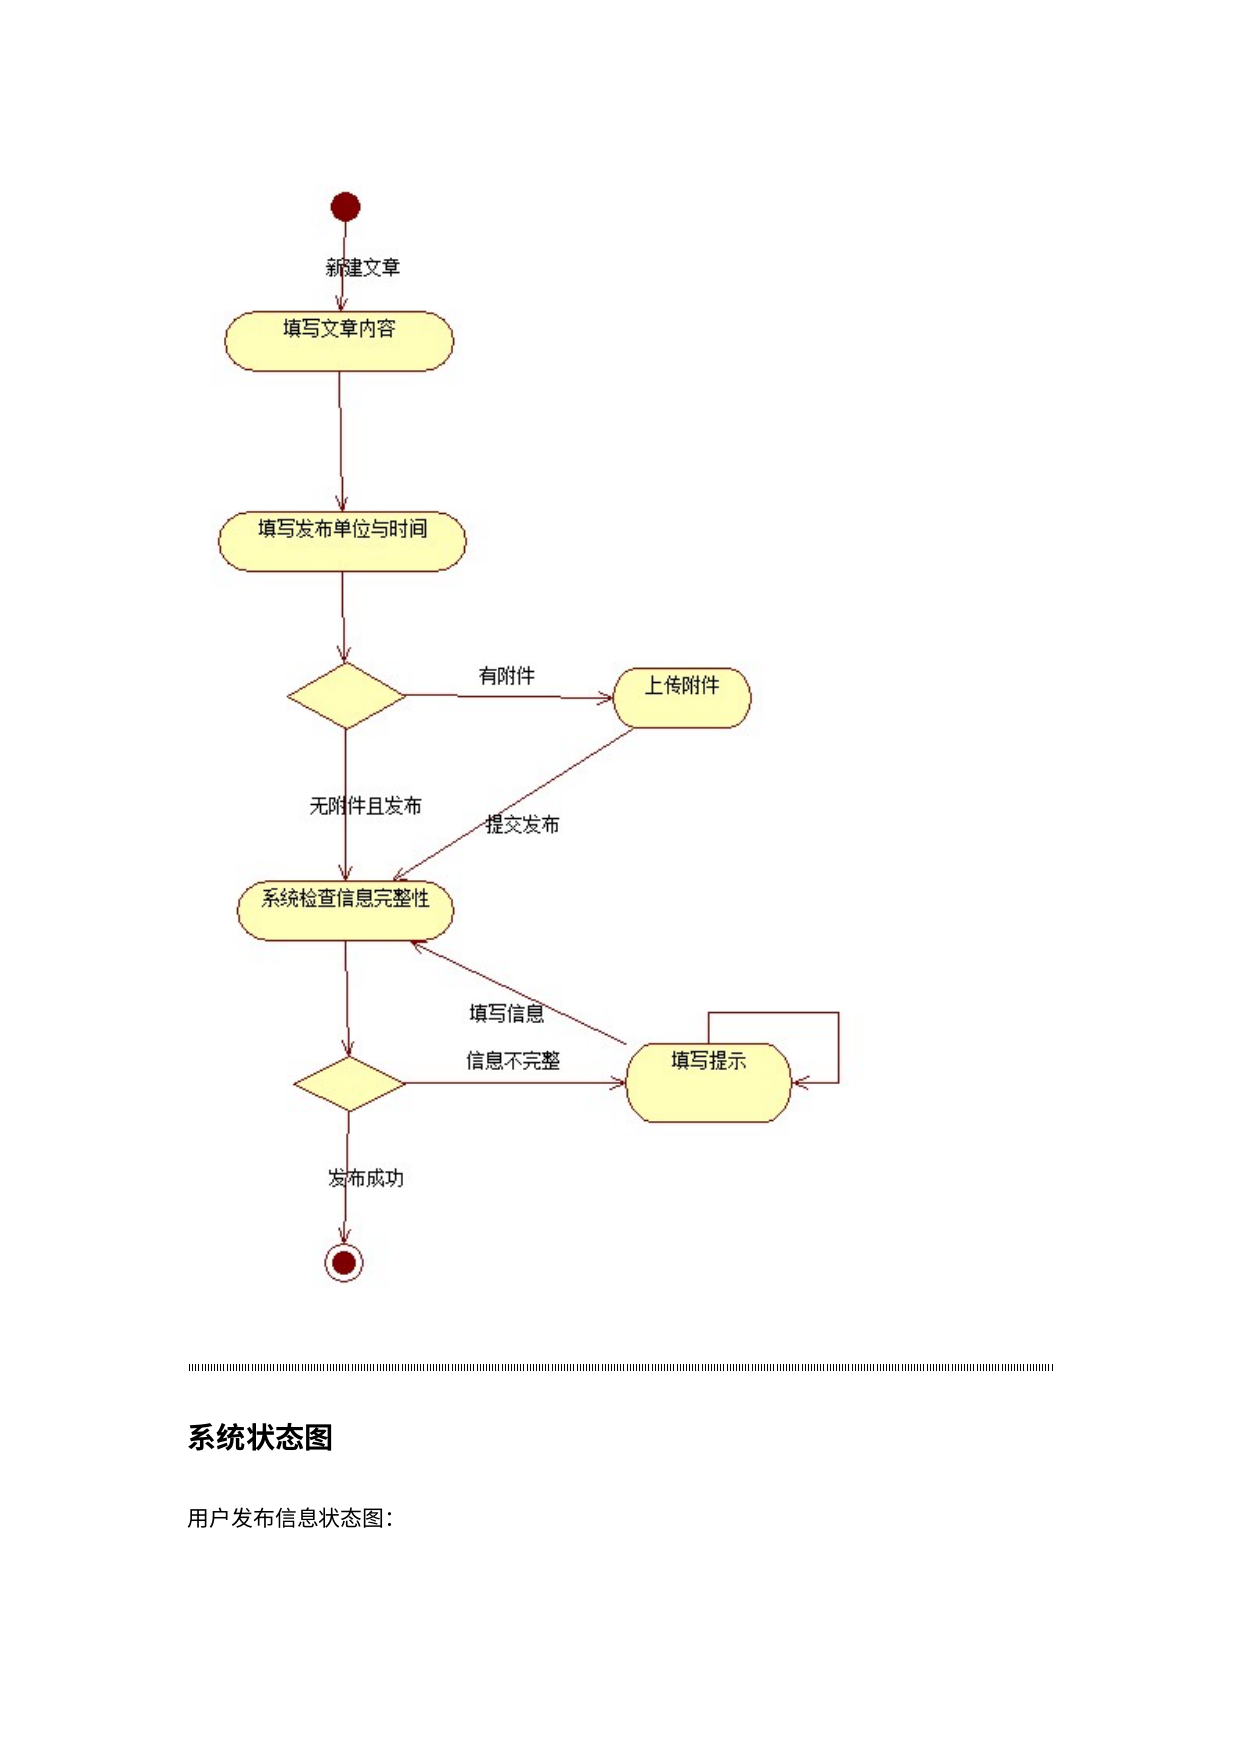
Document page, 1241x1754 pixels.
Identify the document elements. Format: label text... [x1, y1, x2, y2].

picture [187, 162, 871, 1314]
text 系统状态图 [187, 1403, 1053, 1468]
text 用户发布信息状态图： [187, 1501, 1053, 1533]
